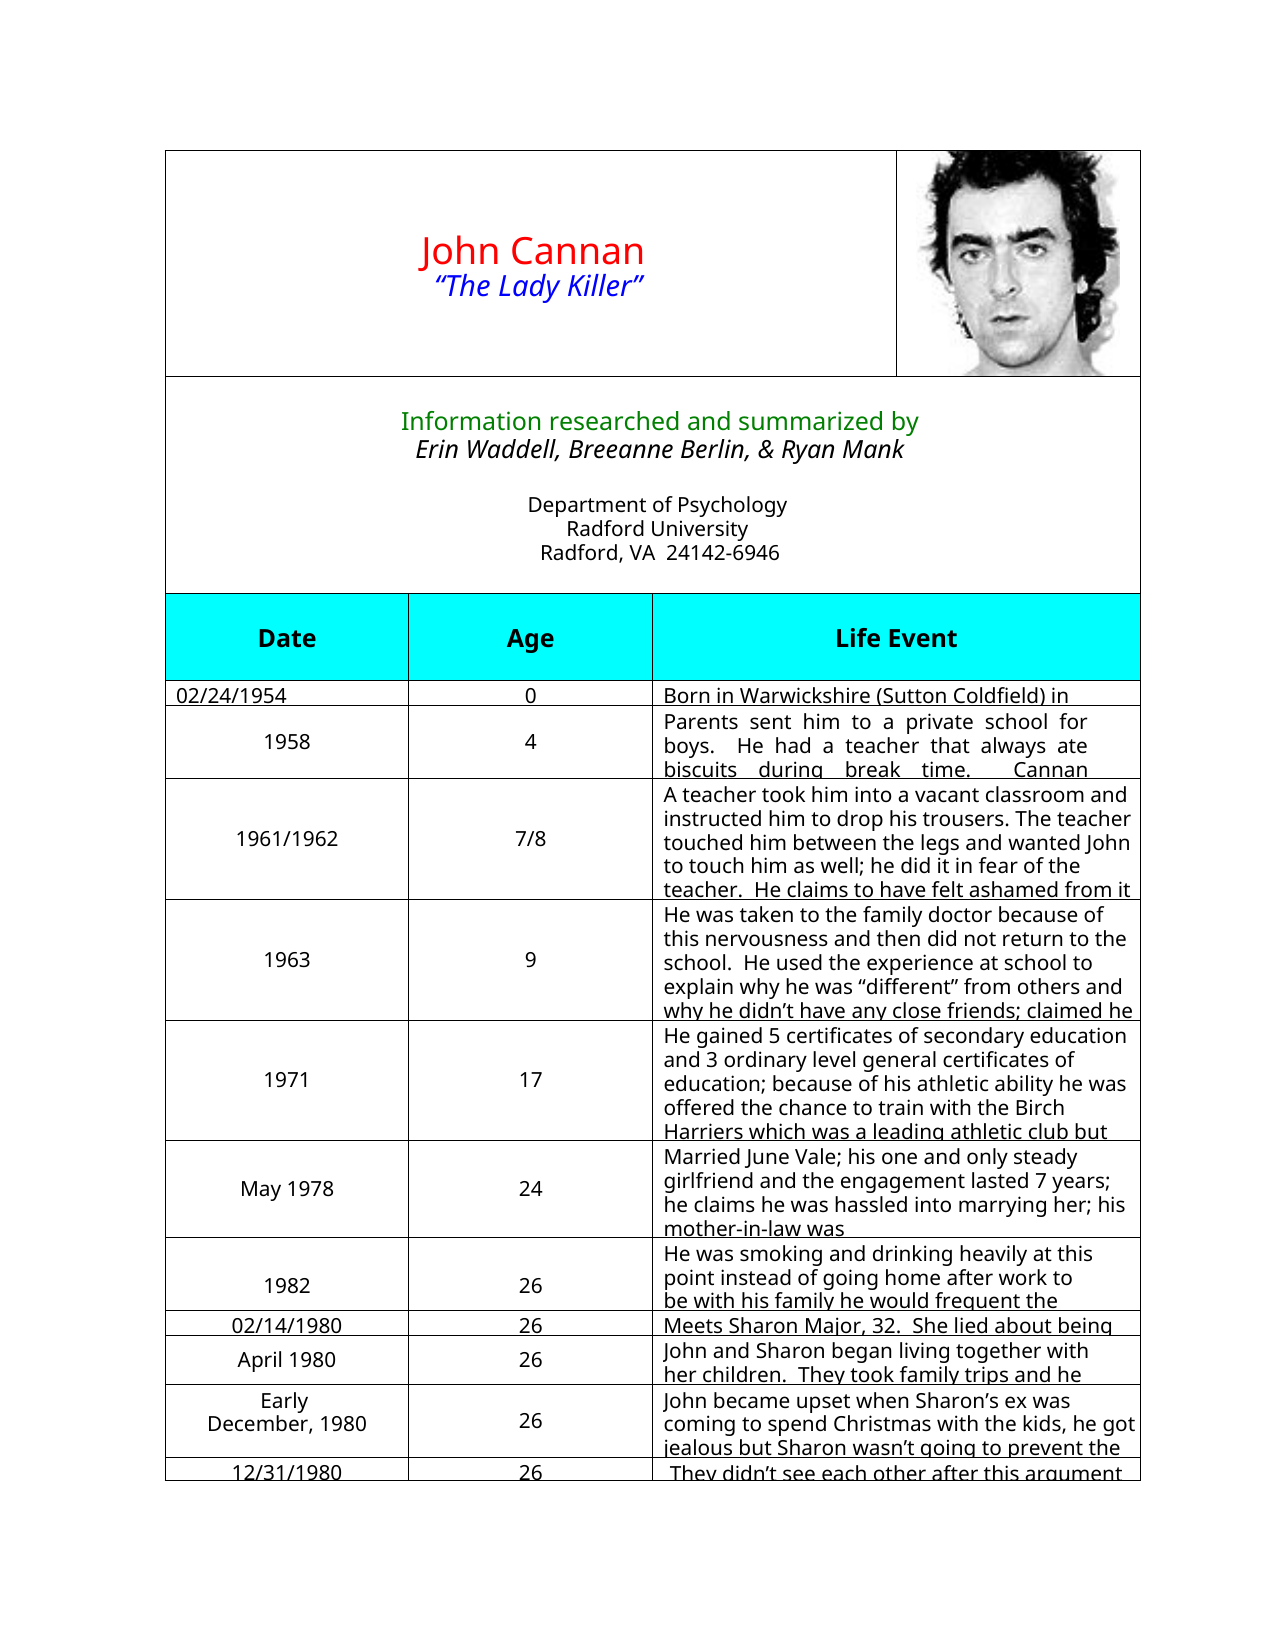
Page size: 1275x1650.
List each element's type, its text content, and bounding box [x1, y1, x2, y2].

table_cell 12/31/1980 [166, 1458, 408, 1480]
table_header John Cannan “The Lady Killer” [166, 151, 896, 376]
table_cell 9 [409, 900, 652, 1019]
table_cell 02/24/1954 [166, 681, 408, 705]
table_cell 26 [409, 1311, 652, 1335]
table_cell A teacher took him into a vacant classroom and instructed him to drop his trousers. The teacher touched him between the legs and wanted John to touch him as well; he did it in fear of the teacher. He claims to have felt ashamed from it and that it went on for months because he couldn’t tell anyone about it. He became afraid of school after this and developed a stammer from being nervous all the time at school. [653, 779, 1140, 899]
table_cell Parents sent him to a private school for boys. He had a teacher that always ate biscuits during break time. Cannan bragged later in life about how he used his charm to persuade her to allow him to have biscuits as well. [653, 706, 1140, 778]
table_cell Age [409, 594, 652, 680]
table_cell Born in Warwickshire (Sutton Coldfield) in England [653, 681, 1140, 705]
table_cell He was smoking and drinking heavily at this point instead of going home after work to be with his family he would frequent the bars and night clubs. He was practically an alcoholic at this age. [653, 1238, 1140, 1310]
table_cell 1961/1962 [166, 779, 408, 899]
table_cell John became upset when Sharon’s ex was coming to spend Christmas with the kids, he got jealous but Sharon wasn’t going to prevent the kids from seeing their father on Christmas. [653, 1385, 1140, 1457]
table_cell 0 [409, 681, 652, 705]
table_cell Early December, 1980 [166, 1385, 408, 1457]
table_cell 17 [409, 1021, 652, 1140]
table_cell 26 [409, 1336, 652, 1384]
table_cell 26 [409, 1458, 652, 1480]
table_cell 26 [409, 1385, 652, 1457]
picture [916, 151, 1120, 376]
table_cell 4 [409, 706, 652, 778]
table_cell May 1978 [166, 1141, 408, 1237]
table_cell 26 [409, 1238, 652, 1310]
table_cell 1963 [166, 900, 408, 1019]
table_cell They didn’t see each other after this argument until December 30th when he showed [653, 1458, 1140, 1480]
table_cell 1982 [166, 1238, 408, 1310]
table_cell He was taken to the family doctor because of this nervousness and then did not return to the school. He used the experience at school to explain why he was “different” from others and why he didn’t have any close friends; claimed he always had to deal with humiliation and shame which led him to express anger and resentment. [653, 900, 1140, 1019]
table_header [897, 151, 916, 376]
table_cell 24 [409, 1141, 652, 1237]
table_cell Date [166, 594, 408, 680]
table_cell Meets Sharon Major, 32. She lied about being married and so did he. [653, 1311, 1140, 1335]
table_cell Information researched and summarized by Erin Waddell, Breeanne Berlin, & Ryan Mank Department of Psychology Radford University Radford, VA 24142-6946 [166, 377, 1140, 593]
table_cell 02/14/1980 [166, 1311, 408, 1335]
table_cell 1971 [166, 1021, 408, 1140]
table_cell Married June Vale; his one and only steady girlfriend and the engagement lasted 7 years; he claims he was hassled into marrying her; his mother-in-law was pressuring them to start a family. June then turned up pregnant, he thinks it was on purpose, they had a daughter named Louise. [653, 1141, 1140, 1237]
table_cell 7/8 [409, 779, 652, 899]
table_header [1120, 151, 1140, 376]
table_cell April 1980 [166, 1336, 408, 1384]
table_cell He gained 5 certificates of secondary education and 3 ordinary level general certificates of education; because of his athletic ability he was offered the chance to train with the Birch Harriers which was a leading athletic club but his father was against the idea. Left school and joined Merchant Navy; it was thought he joined to escape his family but was only a part of the Navy for 3 months. [653, 1021, 1140, 1140]
table_cell John and Sharon began living together with her children. They took family trips and he even met her family. [653, 1336, 1140, 1384]
table_cell 1958 [166, 706, 408, 778]
table_cell Life Event [653, 594, 1140, 680]
